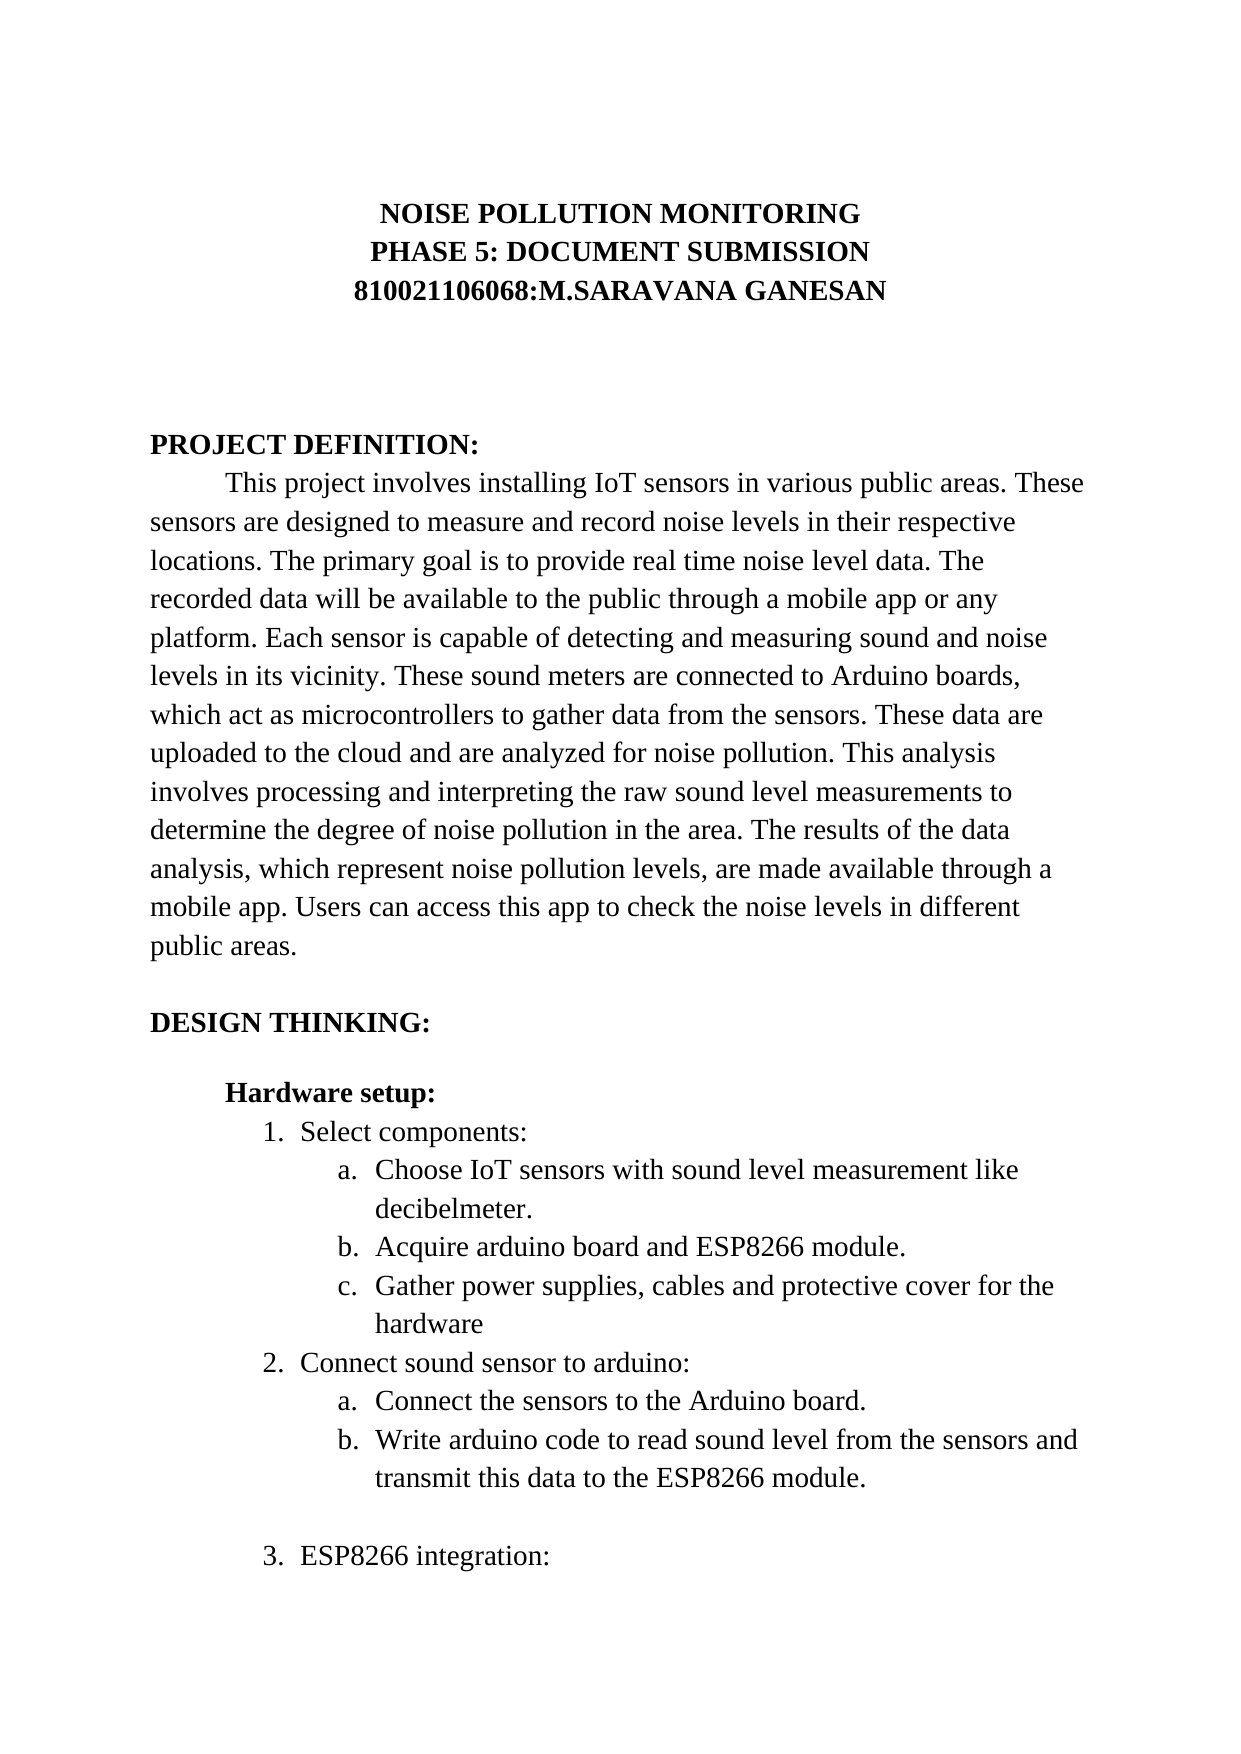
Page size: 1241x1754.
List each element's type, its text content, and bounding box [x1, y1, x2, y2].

list ESP8266 integration: [262, 1538, 1090, 1571]
text PHASE 5: DOCUMENT SUBMISSION [150, 234, 1090, 268]
list Gather power supplies, cables and protective cover for the hardware [337, 1268, 1090, 1340]
list Choose IoT sensors with sound level measurement like decibelmeter. [337, 1152, 1090, 1224]
text NOISE POLLUTION MONITORING [150, 196, 1090, 229]
list Write arduino code to read sound level from the sensors and transmit this data to the ESP8266 module. [337, 1422, 1090, 1494]
list Select components: [262, 1114, 1090, 1147]
text Hardware setup: [150, 1075, 1090, 1109]
list Acquire arduino board and ESP8266 module. [337, 1229, 1090, 1263]
list Connect sound sensor to arduino: [262, 1345, 1090, 1378]
text 810021106068:M.SARAVANA GANESAN [150, 273, 1090, 306]
text DESIGN THINKING: [150, 1005, 1090, 1039]
list Connect the sensors to the Arduino board. [337, 1383, 1090, 1417]
text PROJECT DEFINITION: [150, 427, 1090, 461]
text This project involves installing IoT sensors in various public areas. These sensors are designed to measure and record noise levels in their respective locations. The primary goal is to provide real time noise level data. The recorded data will be available to the public through a mobile app or any platform. Each sensor is capable of detecting and measuring sound and noise levels in its vicinity. These sound meters are connected to Arduino boards, which act as microcontrollers to gather data from the sensors. These data are uploaded to the cloud and are analyzed for noise pollution. This analysis involves processing and interpreting the raw sound level measurements to determine the degree of noise pollution in the area. The results of the data analysis, which represent noise pollution levels, are made available through a mobile app. Users can access this app to check the noise levels in different public areas. [150, 466, 1090, 962]
